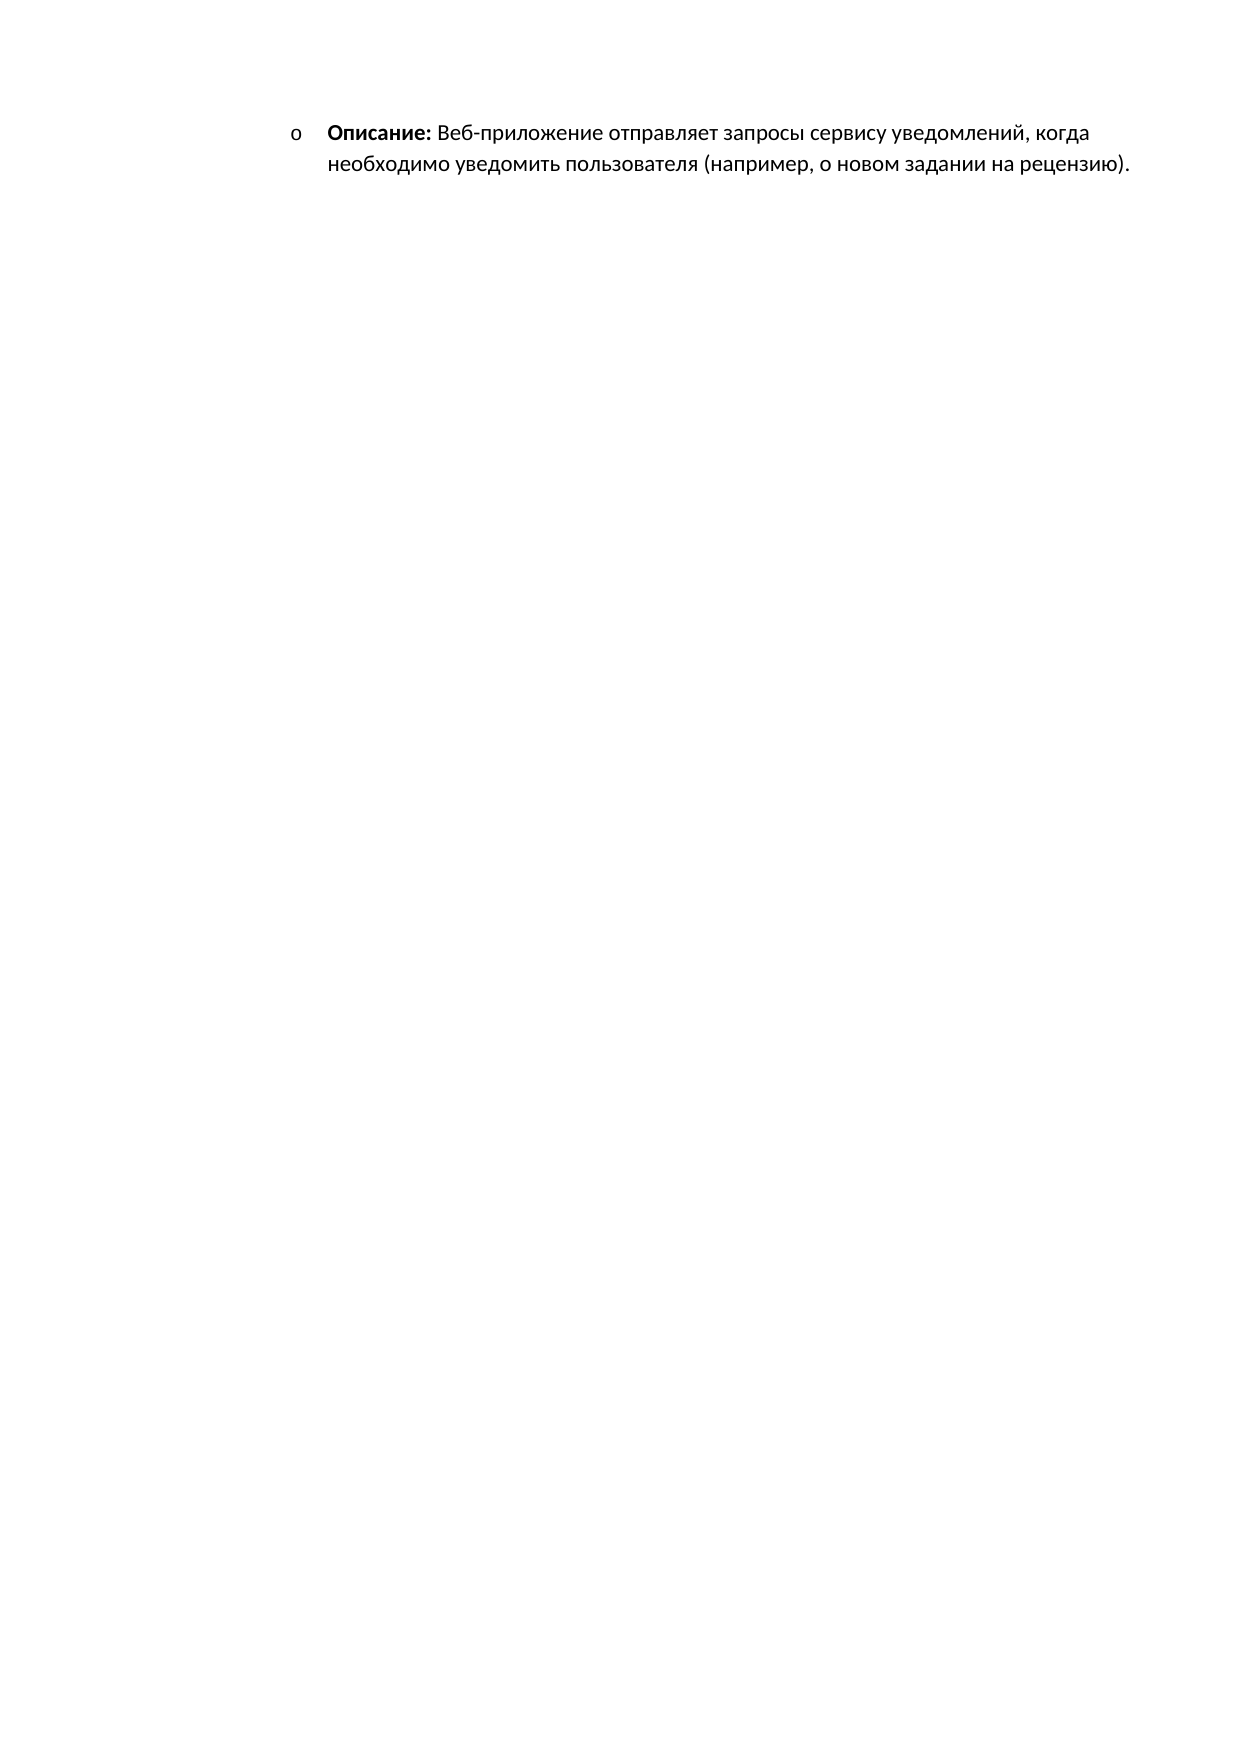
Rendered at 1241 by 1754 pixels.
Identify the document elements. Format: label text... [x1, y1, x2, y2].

list Описание: Веб-приложение отправляет запросы сервису уведомлений, когда необходимо уведомить пользователя (например, о новом задании на рецензию). [290, 118, 1152, 177]
